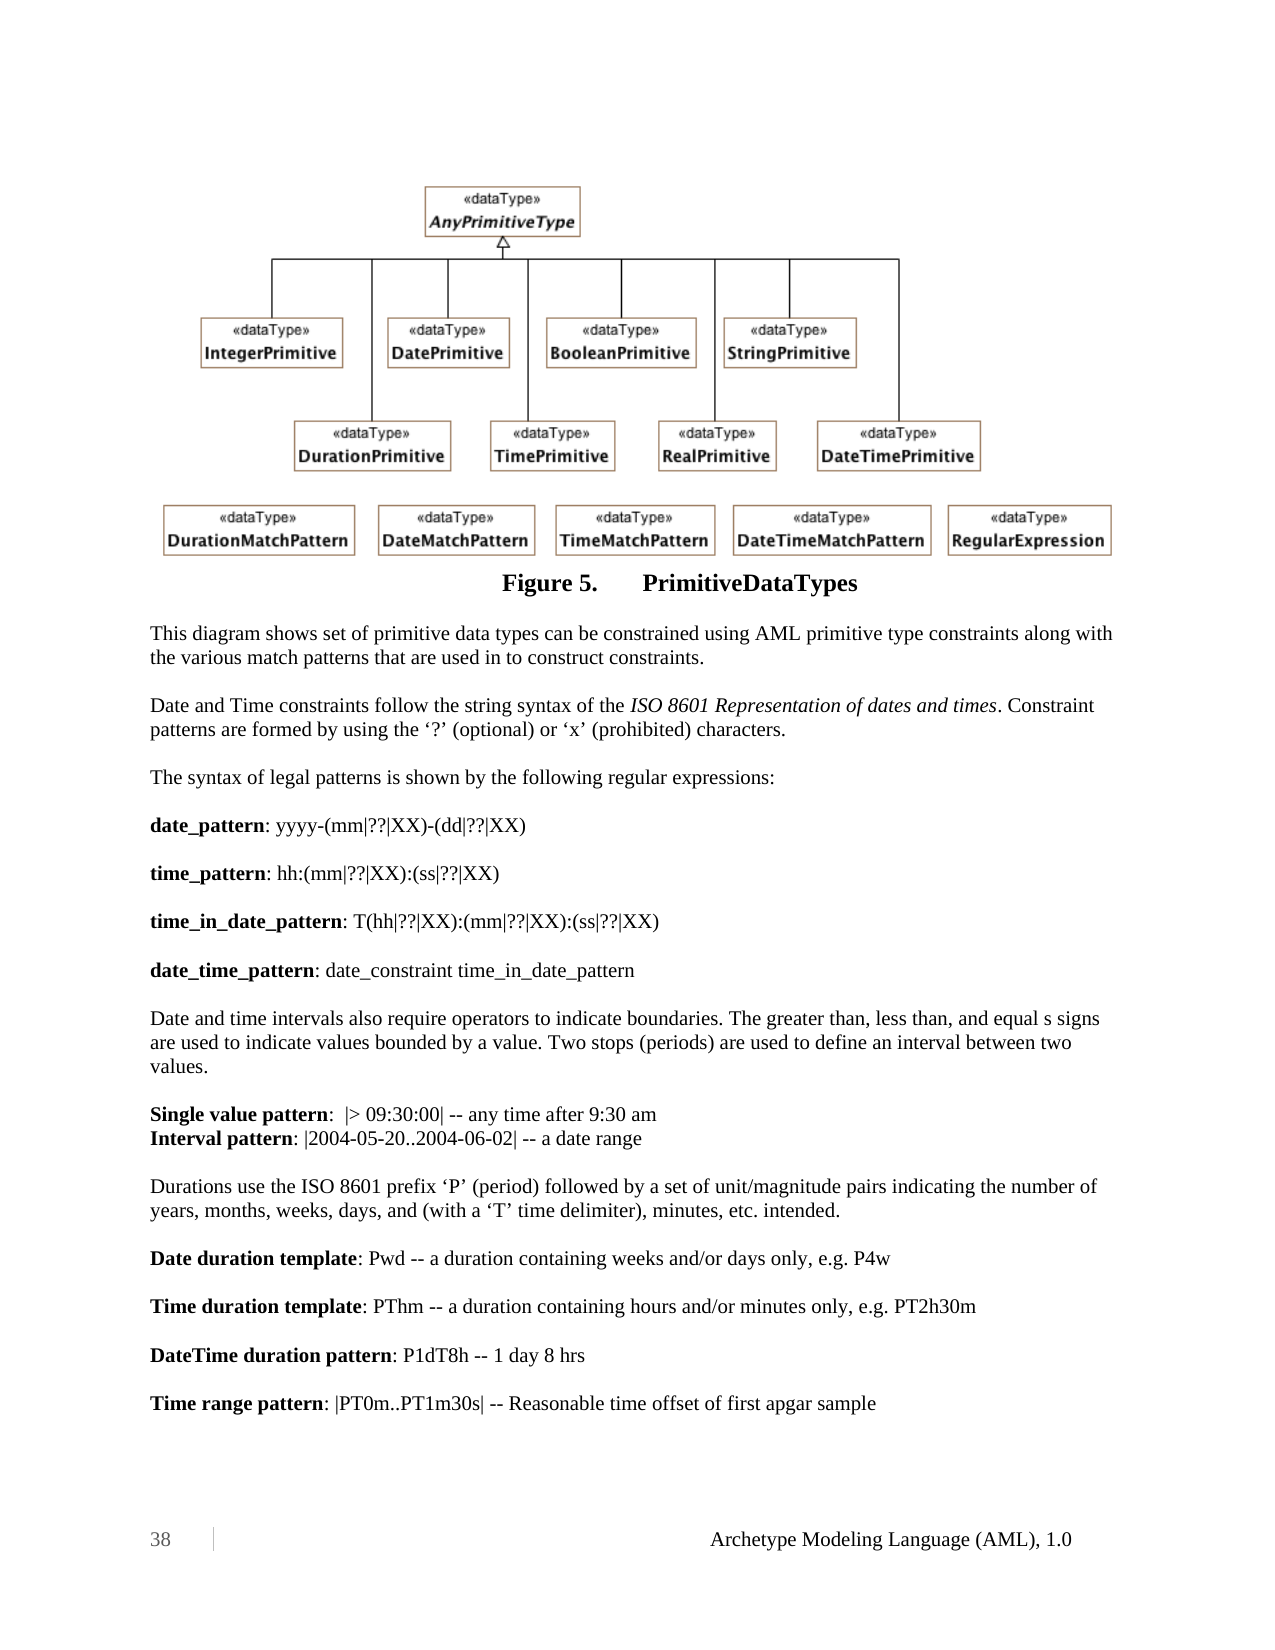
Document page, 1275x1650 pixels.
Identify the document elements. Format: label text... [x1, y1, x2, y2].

text This diagram shows set of primitive data types can be constrained using AML primitive type constraints along with the various match patterns that are used in to construct constraints. [150, 621, 1125, 669]
text DateTime duration pattern: P1dT8h -- 1 day 8 hrs [150, 1342, 1125, 1367]
picture [150, 174, 1124, 568]
text Time range pattern: |PT0m..PT1m30s| -- Reasonable time offset of first apgar sample [150, 1391, 1125, 1415]
text date_pattern: yyyy-(mm|??|XX)-(dd|??|XX) [150, 813, 1125, 837]
text Date duration template: Pwd -- a duration containing weeks and/or days only, e.g. P4w [150, 1246, 1125, 1270]
text Interval pattern: |2004-05-20..2004-06-02| -- a date range [150, 1126, 1125, 1150]
text Time duration template: PThm -- a duration containing hours and/or minutes only, e.g. PT2h30m [150, 1294, 1125, 1318]
text date_time_pattern: date_constraint time_in_date_pattern [150, 957, 1125, 982]
text Date and time intervals also require operators to indicate boundaries. The greater than, less than, and equal s signs are used to indicate values bounded by a value. Two stops (periods) are used to define an interval between two values. [150, 1006, 1125, 1078]
text Durations use the ISO 8601 prefix ‘P’ (period) followed by a set of unit/magnitude pairs indicating the number of years, months, weeks, days, and (with a ‘T’ time delimiter), minutes, etc. intended. [150, 1174, 1125, 1222]
text The syntax of legal patterns is shown by the following regular expressions: [150, 765, 1125, 789]
text time_in_date_pattern: T(hh|??|XX):(mm|??|XX):(ss|??|XX) [150, 909, 1125, 933]
list PrimitiveDataTypes [234, 568, 1125, 597]
text time_pattern: hh:(mm|??|XX):(ss|??|XX) [150, 861, 1125, 885]
text Date and Time constraints follow the string syntax of the ISO 8601 Representation of dates and times. Constraint patterns are formed by using the ‘?’ (optional) or ‘x’ (prohibited) characters. [150, 693, 1125, 741]
text Single value pattern: |> 09:30:00| -- any time after 9:30 am [150, 1102, 1125, 1126]
